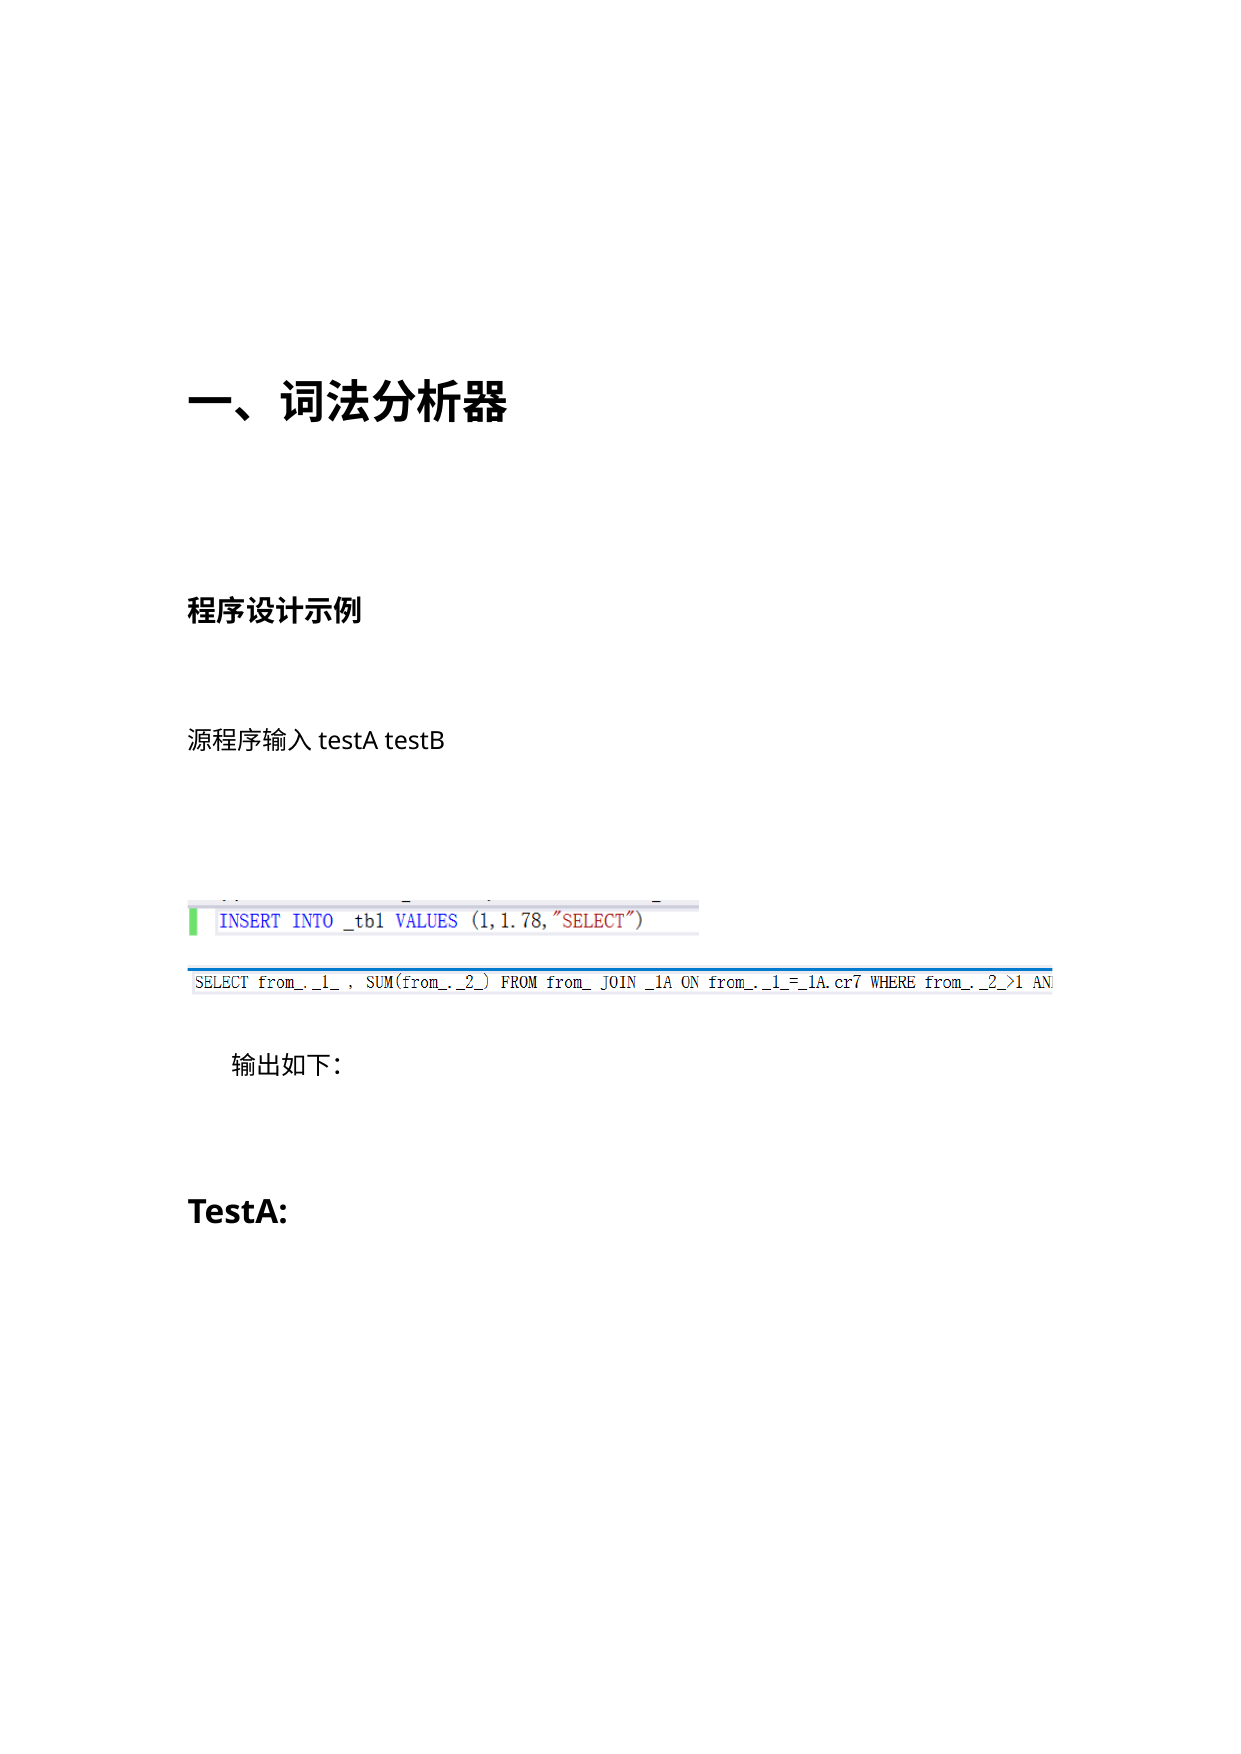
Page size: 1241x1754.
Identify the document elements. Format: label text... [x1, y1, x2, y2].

picture [187, 965, 1053, 1000]
text 输出如下： [187, 1031, 1053, 1096]
subtitle 词法分析器 [187, 350, 1053, 448]
text TestA: [187, 1178, 1053, 1243]
text 程序设计示例 [187, 576, 1053, 641]
picture [187, 900, 699, 954]
text 源程序输入 testA testB [187, 706, 1053, 771]
